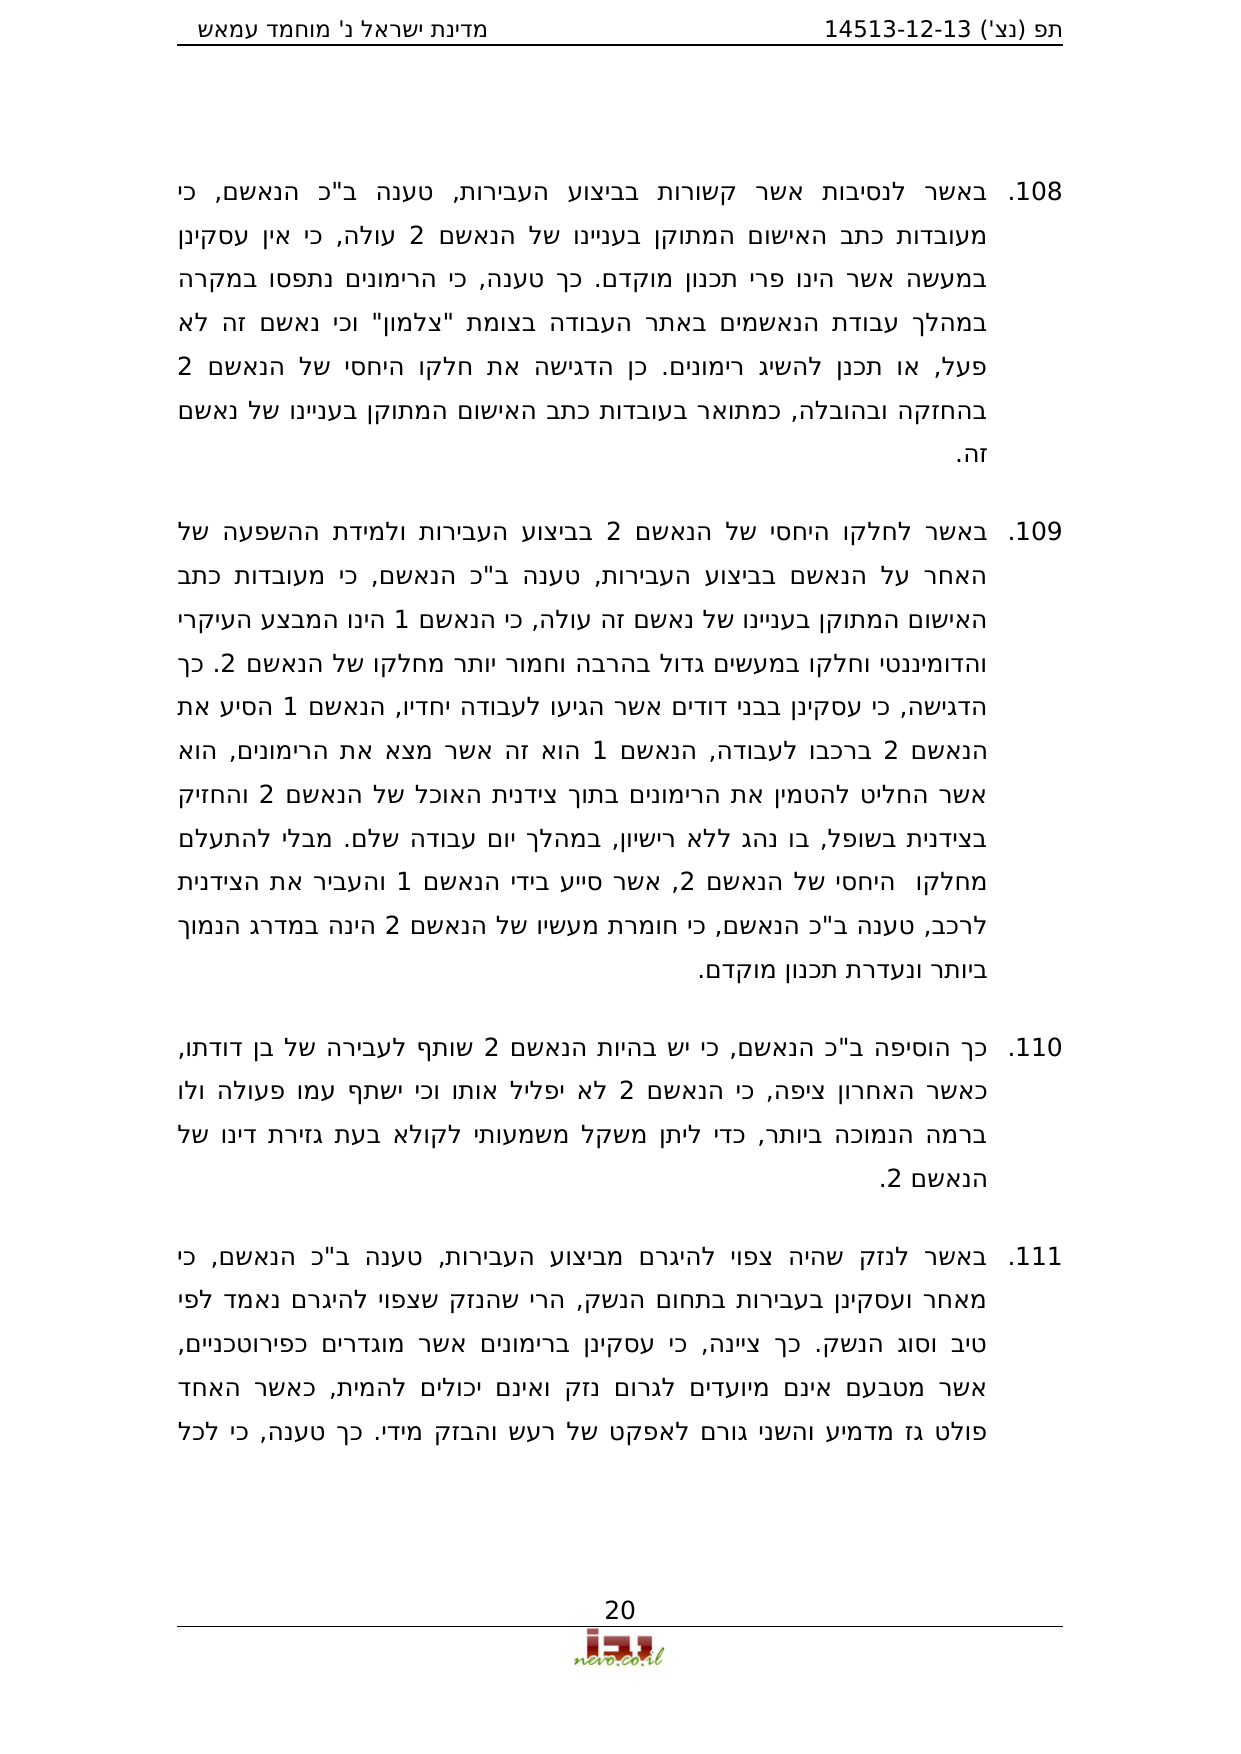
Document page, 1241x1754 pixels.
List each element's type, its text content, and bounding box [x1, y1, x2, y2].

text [177, 1242, 1063, 1446]
text 110. כך הוסיפה ב"כ הנאשם, כי יש בהיות הנאשם 2 שותף לעבירה של בן דודתו, כאשר האחרון ציפה, כי הנאשם 2 לא יפליל אותו וכי ישתף עמו פעולה ולו ברמה הנמוכה ביותר, כדי ליתן משקל משמעותי לקולא בעת גזירת דינו של הנאשם 2. [177, 1033, 1063, 1193]
picture [574, 1628, 666, 1667]
text 108. באשר לנסיבות אשר קשורות בביצוע העבירות, טענה ב"כ הנאשם, כי מעובדות כתב האישום המתוקן בעניינו של הנאשם 2 עולה, כי אין עסקינן במעשה אשר הינו פרי תכנון מוקדם. כך טענה, כי הרימונים נתפסו במקרה במהלך עבודת הנאשמים באתר העבודה בצומת "צלמון" וכי נאשם זה לא פעל, או תכנן להשיג רימונים. כן הדגישה את חלקו היחסי של הנאשם 2 בהחזקה ובהובלה, כמתואר בעובדות כתב האישום המתוקן בעניינו של נאשם זה. [177, 177, 1063, 469]
text 109. באשר לחלקו היחסי של הנאשם 2 בביצוע העבירות ולמידת ההשפעה של האחר על הנאשם בביצוע העבירות, טענה ב"כ הנאשם, כי מעובדות כתב האישום המתוקן בעניינו של נאשם זה עולה, כי הנאשם 1 הינו המבצע העיקרי והדומיננטי וחלקו במעשים גדול בהרבה וחמור יותר מחלקו של הנאשם 2. כך הדגישה, כי עסקינן בבני דודים אשר הגיעו לעבודה יחדיו, הנאשם 1 הסיע את הנאשם 2 ברכבו לעבודה, הנאשם 1 הוא זה אשר מצא את הרימונים, הוא אשר החליט להטמין את הרימונים בתוך צידנית האוכל של הנאשם 2 והחזיק בצידנית בשופל, בו נהג ללא רישיון, במהלך יום עבודה שלם. מבלי להתעלם מחלקו היחסי של הנאשם 2, אשר סייע בידי הנאשם 1 והעביר את הצידנית לרכב, טענה ב"כ הנאשם, כי חומרת מעשיו של הנאשם 2 הינה במדרג הנמוך ביותר ונעדרת תכנון מוקדם. [177, 517, 1063, 984]
